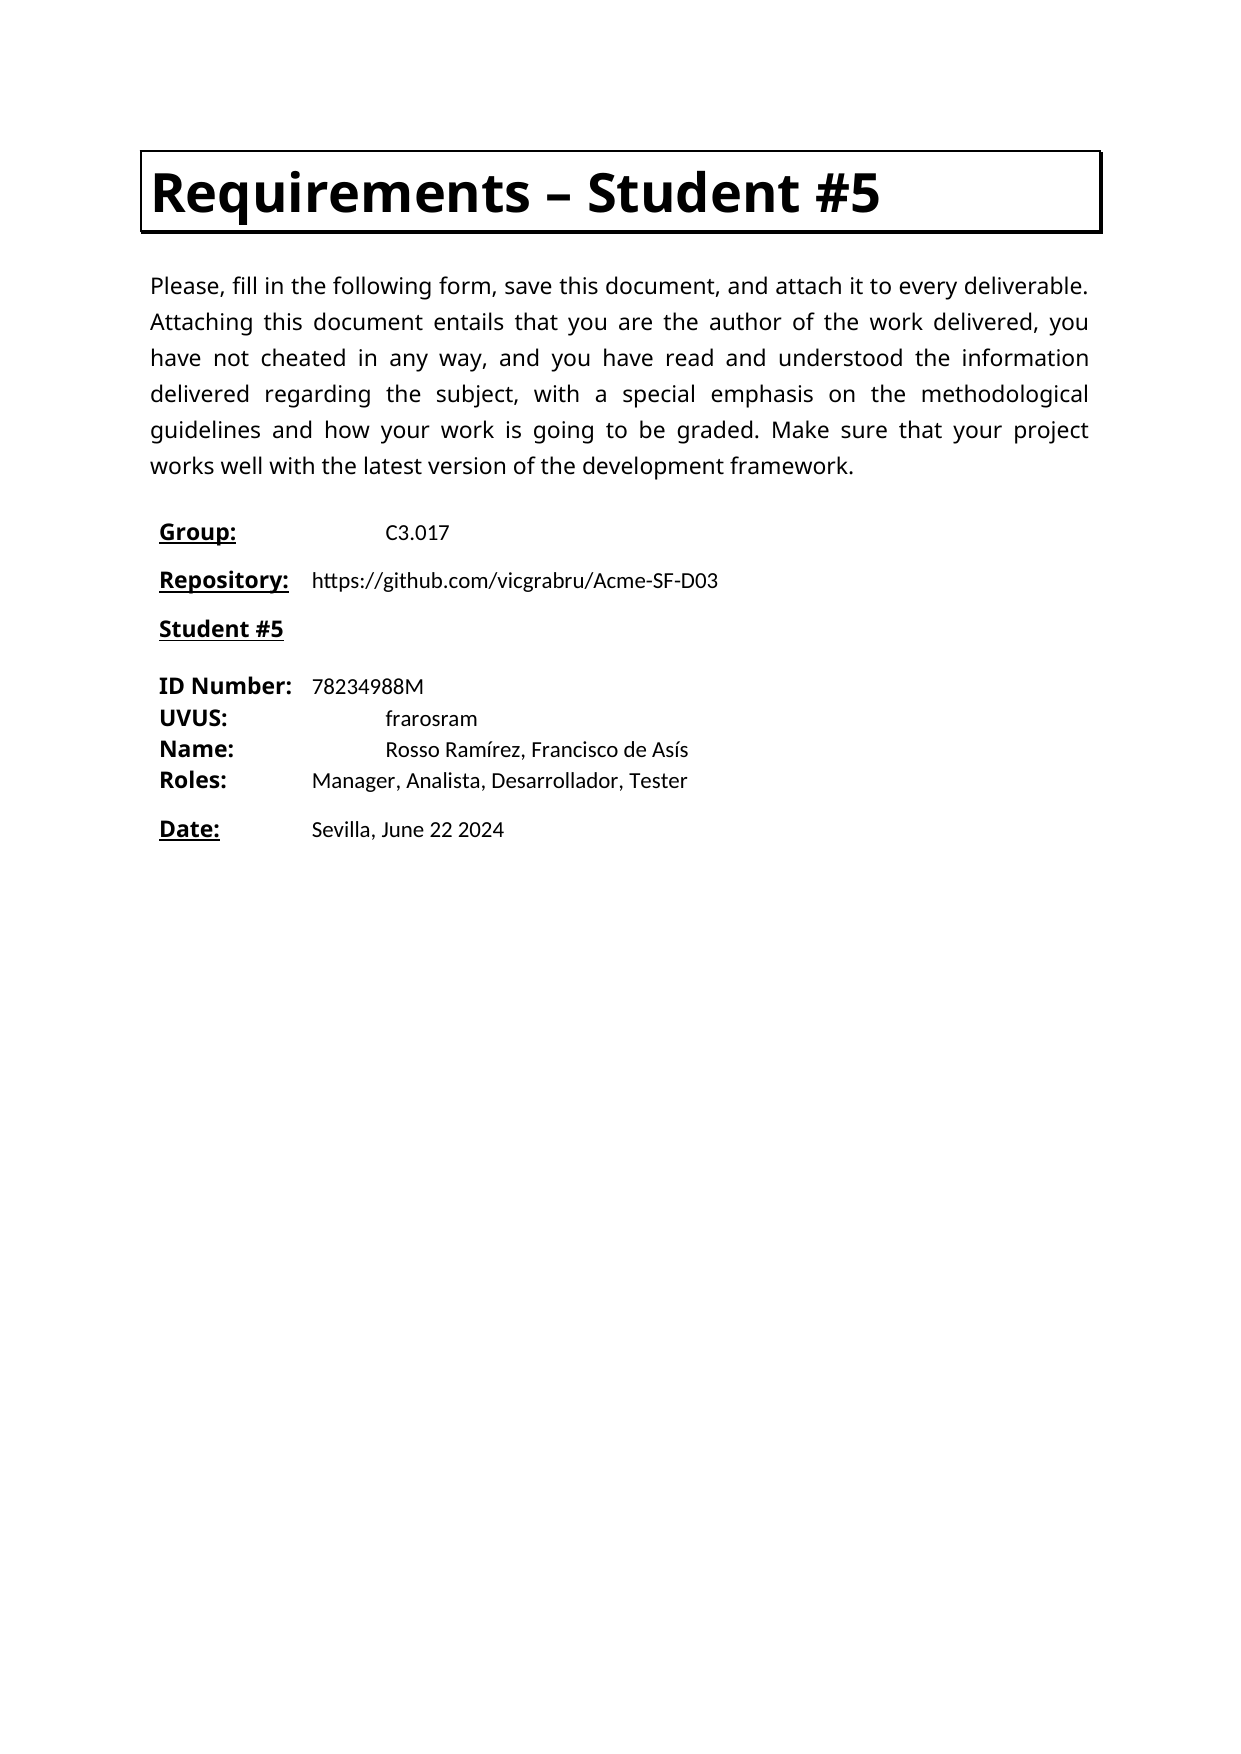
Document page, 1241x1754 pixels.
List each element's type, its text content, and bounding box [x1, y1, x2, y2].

table_cell Repository: [150, 556, 1090, 604]
table_cell Student #5 ID Number: UVUS: Name: Roles: [150, 605, 1090, 804]
text Please, fill in the following form, save this document, and attach it to every deliverable. Attaching this document entails that you are the author of the work delivered, you have not cheated in any way, and you have read and understood the information delivered regarding the subject, with a special emphasis on the methodological guidelines and how your work is going to be graded. Make sure that your project works well with the latest version of the development framework. [150, 270, 1090, 481]
table_cell Date: [150, 804, 1090, 853]
table_header Group: [150, 507, 1090, 556]
subtitle Requirements – Student #5 [142, 152, 1099, 230]
